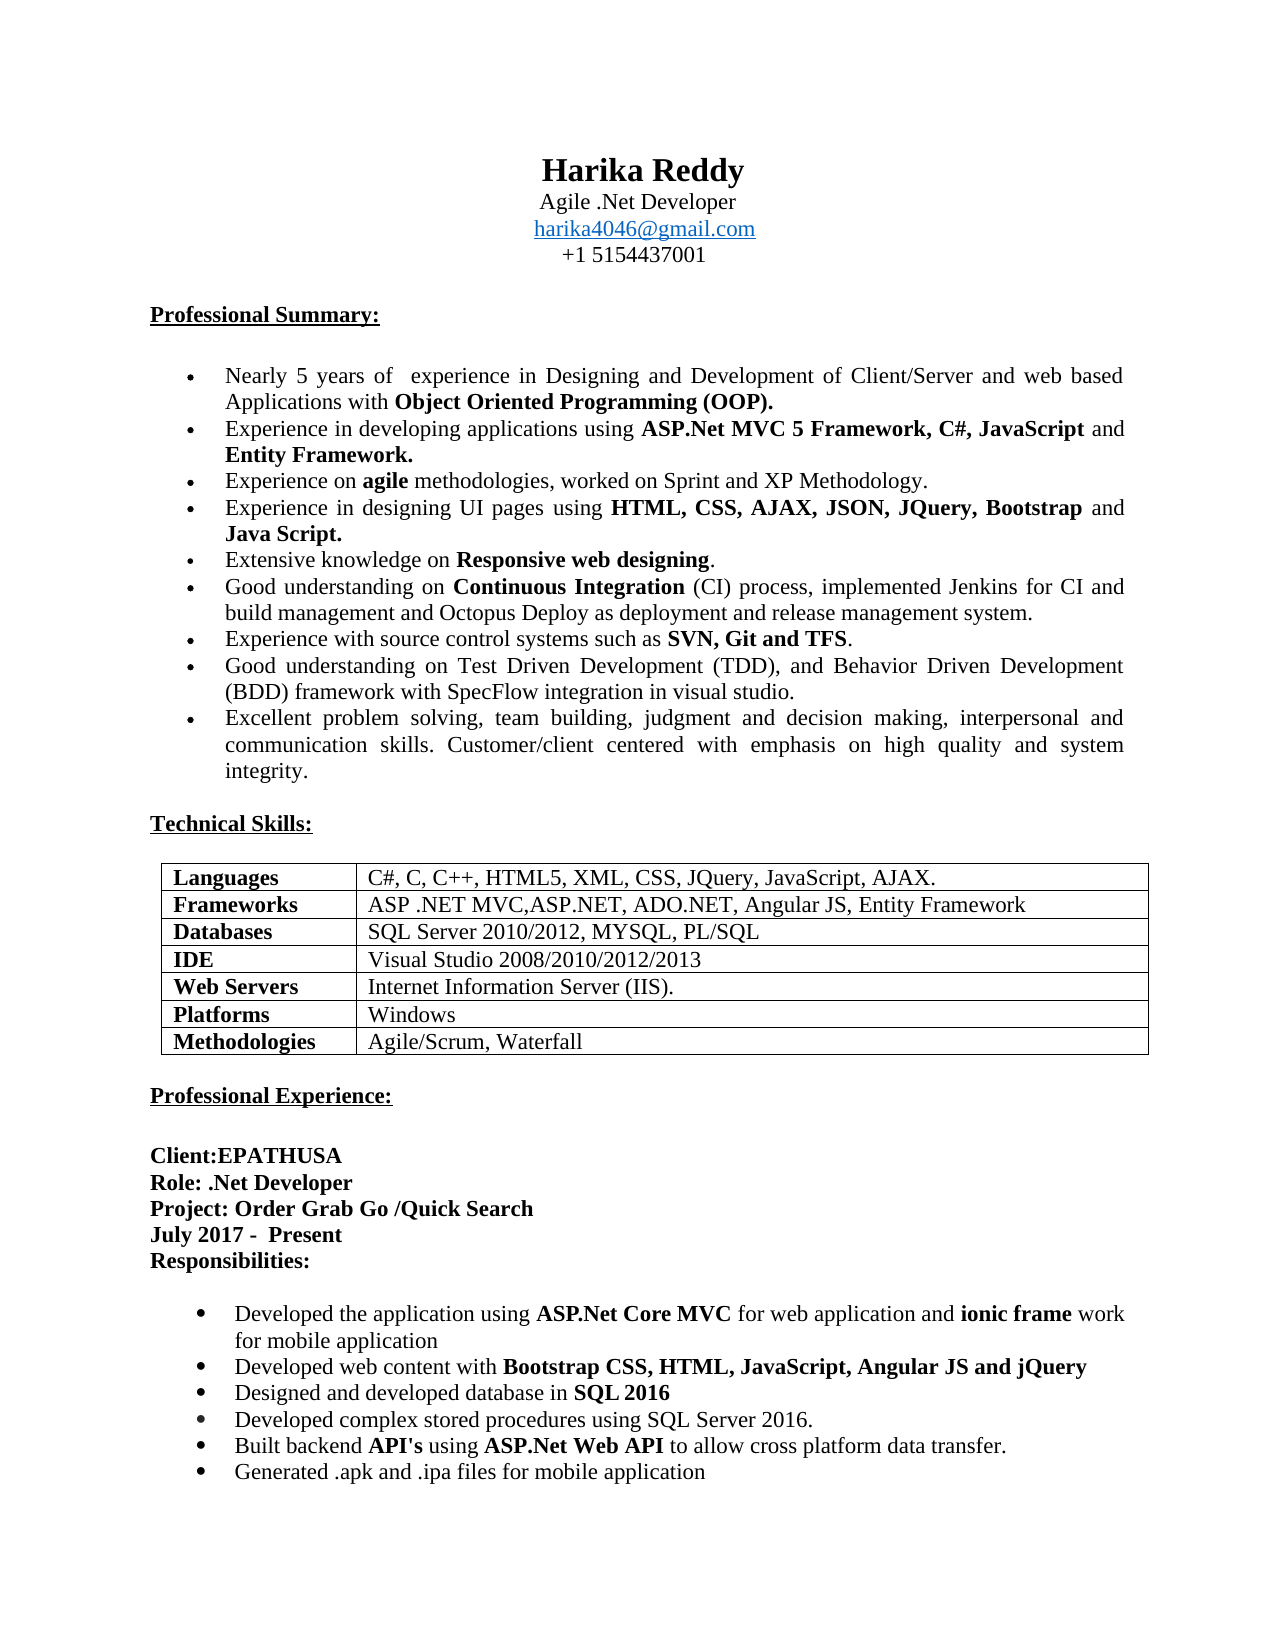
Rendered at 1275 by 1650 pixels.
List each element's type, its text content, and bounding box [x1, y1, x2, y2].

list Experience with source control systems such as SVN, Git and TFS. [187, 625, 1125, 652]
text Technical Skills: [150, 810, 1125, 836]
table_header C#, C, C++, HTML5, XML, CSS, JQuery, JavaScript, AJAX. [357, 864, 1148, 890]
list Good understanding on Test Driven Development (TDD), and Behavior Driven Development (BDD) framework with SpecFlow integration in visual studio. [187, 652, 1125, 704]
table_cell Platforms [162, 1001, 356, 1027]
text Client:EPATHUSA [150, 1142, 1125, 1168]
text Professional Summary: [150, 301, 1125, 328]
text +1 5154437001 [150, 241, 1125, 267]
table_cell Windows [357, 1001, 1148, 1027]
list Experience on agile methodologies, worked on Sprint and XP Methodology. [187, 467, 1125, 494]
table_cell Web Servers [162, 973, 356, 999]
list Nearly 5 years of experience in Designing and Development of Client/Server and web based Applications with Object Oriented Programming (OOP). [187, 362, 1125, 414]
list Developed web content with Bootstrap CSS, HTML, JavaScript, Angular JS and jQuery [197, 1353, 1125, 1379]
text Harika Reddy [150, 150, 1125, 188]
table_cell Agile/Scrum, Waterfall [357, 1028, 1148, 1054]
text Professional Experience: [150, 1055, 1125, 1142]
table_cell Internet Information Server (IIS). [357, 973, 1148, 999]
table_cell SQL Server 2010/2012, MYSQL, PL/SQL [357, 919, 1148, 945]
table_cell IDE [162, 946, 356, 972]
list Built backend API's using ASP.Net Web API to allow cross platform data transfer. [197, 1432, 1125, 1458]
text Agile .Net Developer [150, 188, 1125, 215]
table_header Languages [162, 864, 356, 890]
text harika4046@gmail.com [150, 215, 1125, 241]
text Role: .Net Developer [150, 1168, 1125, 1195]
table_cell Frameworks [162, 891, 356, 917]
table_cell Visual Studio 2008/2010/2012/2013 [357, 946, 1148, 972]
list Generated .apk and .ipa files for mobile application [197, 1458, 1125, 1485]
list Good understanding on Continuous Integration (CI) process, implemented Jenkins for CI and build management and Octopus Deploy as deployment and release management system. [187, 573, 1125, 625]
list Designed and developed database in SQL 2016 [197, 1379, 1125, 1406]
list Extensive knowledge on Responsive web designing. [187, 546, 1125, 573]
text Project: Order Grab Go /Quick Search July 2017 - Present [150, 1195, 1125, 1248]
list Developed the application using ASP.Net Core MVC for web application and ionic frame work for mobile application [197, 1300, 1125, 1353]
list Excellent problem solving, team building, judgment and decision making, interpersonal and communication skills. Customer/client centered with emphasis on high quality and system integrity. [187, 704, 1125, 783]
table_cell Databases [162, 919, 356, 945]
list Experience in developing applications using ASP.Net MVC 5 Framework, C#, JavaScript and Entity Framework. [187, 414, 1125, 467]
text Responsibilities: [150, 1248, 1125, 1274]
table_cell ASP .NET MVC,ASP.NET, ADO.NET, Angular JS, Entity Framework [357, 891, 1148, 917]
list Developed complex stored procedures using SQL Server 2016. [197, 1406, 1125, 1432]
table_cell Methodologies [162, 1028, 356, 1054]
list Experience in designing UI pages using HTML, CSS, AJAX, JSON, JQuery, Bootstrap and Java Script. [187, 494, 1125, 546]
